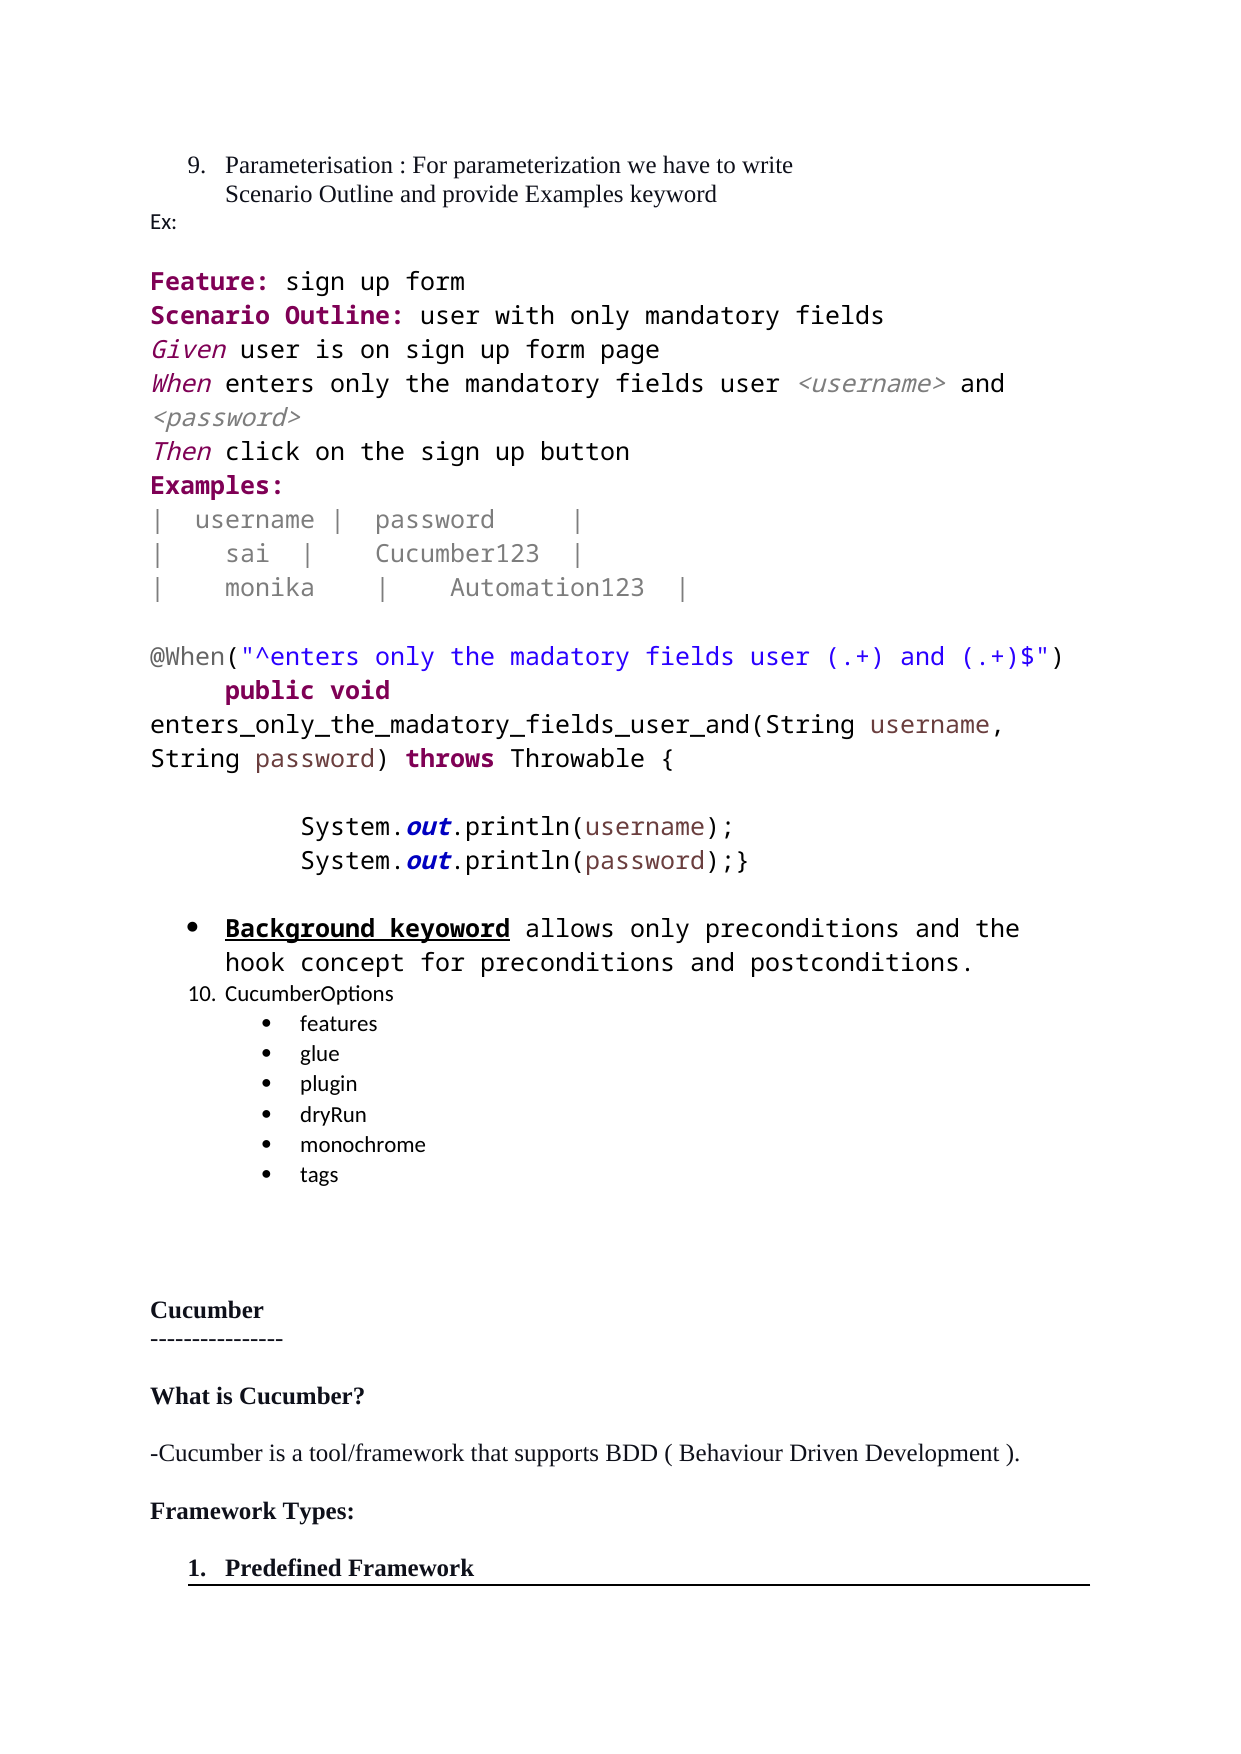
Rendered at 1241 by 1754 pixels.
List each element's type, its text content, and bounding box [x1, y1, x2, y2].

text Then click on the sign up button [150, 434, 1090, 468]
text What is Cucumber? [150, 1381, 1090, 1410]
text Scenario Outline: user with only mandatory fields [150, 298, 1090, 332]
text When enters only the mandatory fields user <username> and <password> [150, 366, 1090, 434]
list monochrome [262, 1130, 1090, 1158]
list dryRun [262, 1100, 1090, 1128]
list Background keyoword allows only preconditions and the hook concept for preconditions and postconditions. [187, 911, 1090, 979]
list CucumberOptions [187, 979, 1090, 1007]
text System.out.println(username); [150, 808, 1090, 843]
text -Cucumber is a tool/framework that supports BDD ( Behaviour Driven Development ). [150, 1438, 1090, 1467]
text Framework Types: [150, 1496, 1090, 1525]
list plugin [262, 1069, 1090, 1097]
text Cucumber [150, 1295, 1090, 1323]
text ---------------- [150, 1323, 1090, 1352]
list Parameterisation : For parameterization we have to write [187, 150, 1090, 179]
list tags [262, 1160, 1090, 1188]
text | sai | Cucumber123 | [150, 536, 1090, 570]
list features [262, 1009, 1090, 1037]
list Predefined Framework [187, 1553, 1090, 1586]
text | monika | Automation123 | [150, 570, 1090, 604]
text Examples: [150, 468, 1090, 502]
text | username | password | [150, 502, 1090, 536]
list glue [262, 1039, 1090, 1067]
text @When("^enters only the madatory fields user (.+) and (.+)$") [150, 638, 1090, 672]
text Ex: [150, 207, 1090, 236]
text Feature: sign up form [150, 263, 1090, 298]
text public void enters_only_the_madatory_fields_user_and(String username, String password) throws Throwable { [150, 672, 1090, 774]
text Given user is on sign up form page [150, 332, 1090, 366]
text Scenario Outline and provide Examples keyword [225, 179, 1090, 207]
text System.out.println(password);} [150, 843, 1090, 877]
